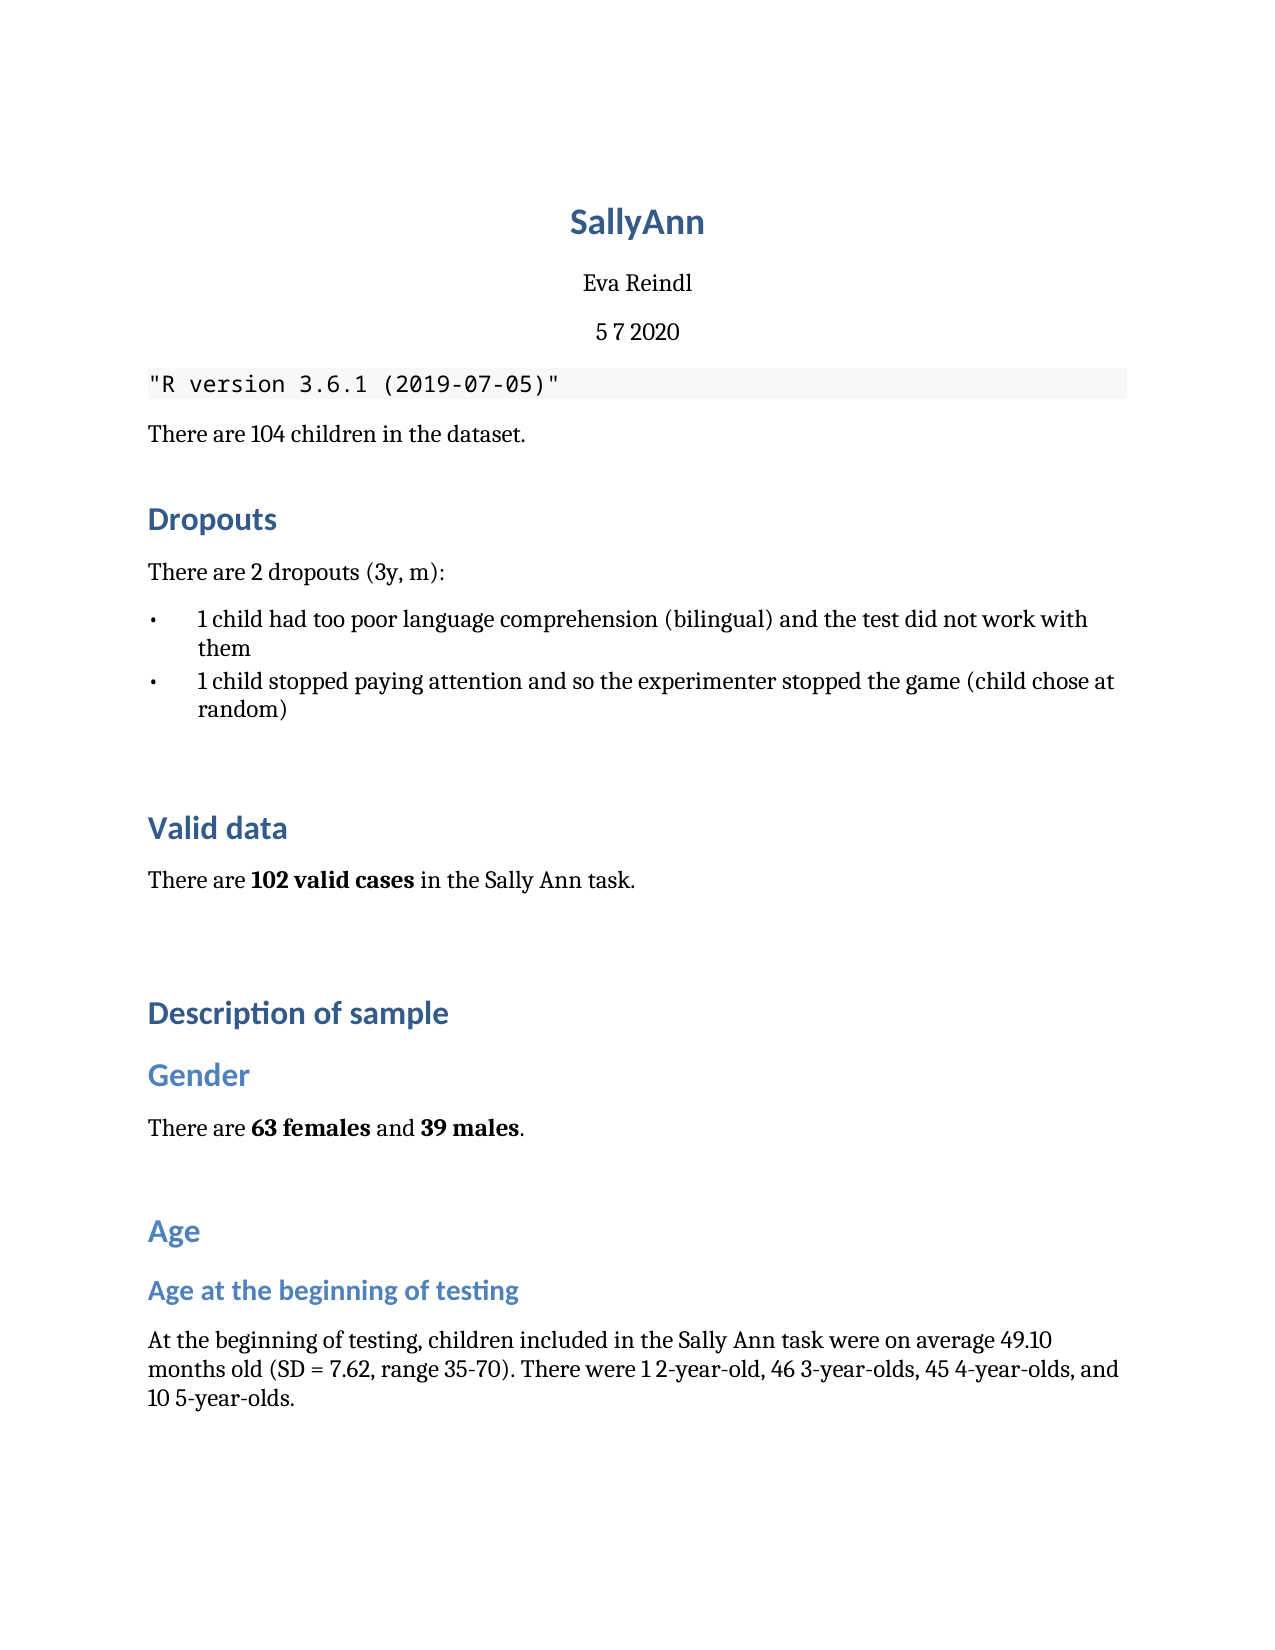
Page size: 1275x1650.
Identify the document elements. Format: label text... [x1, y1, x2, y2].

text 5 7 2020 [148, 318, 1127, 347]
text There are 102 valid cases in the Sally Ann task. [148, 866, 1127, 895]
text At the beginning of testing, children included in the Sally Ann task were on average 49.10 months old (SD = 7.62, range 35-70). There were 1 2-year-old, 46 3-year-olds, 45 4-year-olds, and 10 5-year-olds. [148, 1326, 1127, 1413]
subtitle Gender [148, 1054, 1127, 1095]
list 1 child stopped paying attention and so the experimenter stopped the game (child chose at random) [148, 667, 1127, 724]
text There are 2 dropouts (3y, m): [148, 558, 1127, 587]
subtitle Age at the beginning of testing [148, 1272, 1127, 1308]
list 1 child had too poor language comprehension (bilingual) and the test did not work with them [148, 605, 1127, 663]
subtitle Dropouts [148, 498, 1127, 539]
text There are 104 children in the dataset. [148, 420, 1127, 448]
text There are 63 females and 39 males. [148, 1113, 1127, 1142]
subtitle Valid data [148, 807, 1127, 847]
text "R version 3.6.1 (2019-07-05)" [148, 368, 1127, 399]
subtitle Age [148, 1211, 1127, 1251]
text Eva Reindl [148, 268, 1127, 297]
subtitle Description of sample [148, 992, 1127, 1033]
title SallyAnn [148, 198, 1127, 243]
